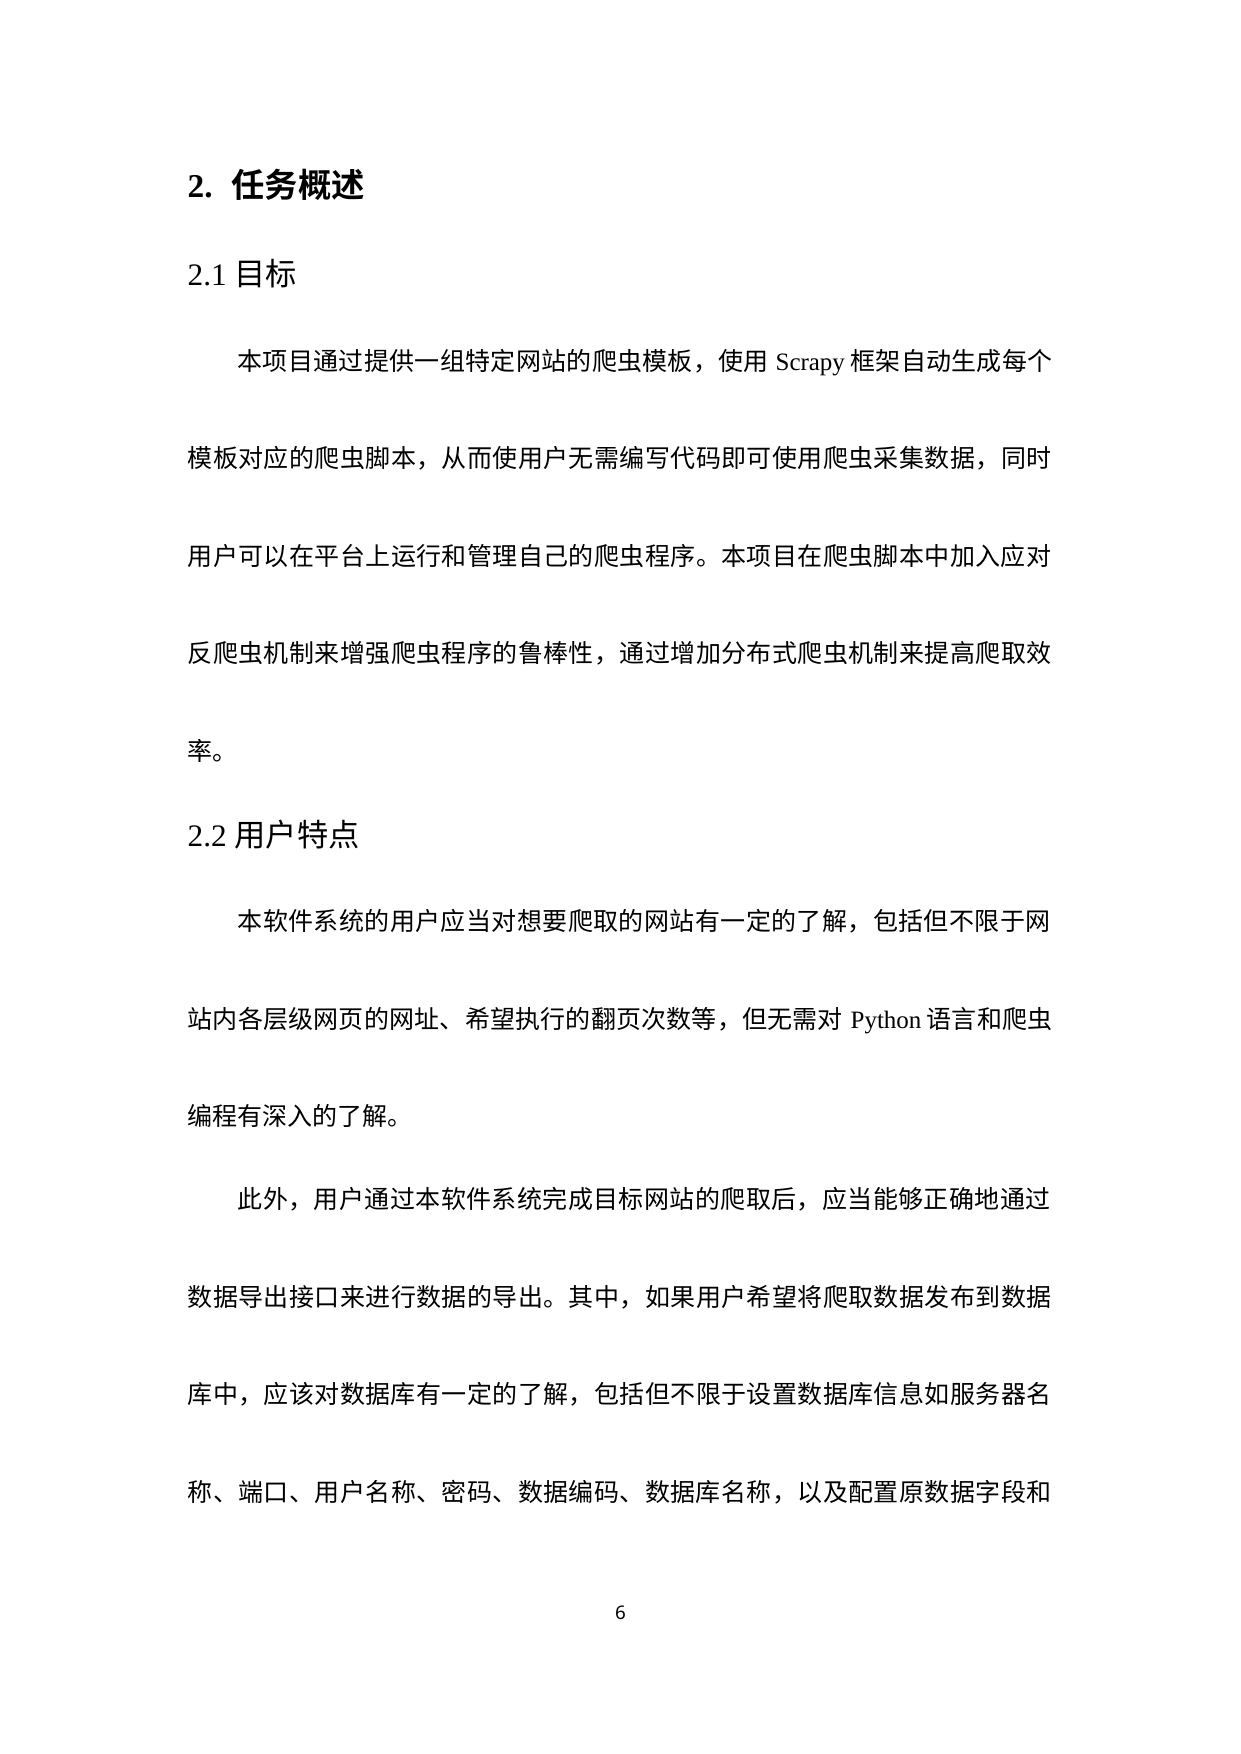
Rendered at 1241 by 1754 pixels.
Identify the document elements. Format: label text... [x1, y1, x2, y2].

text 2.1 目标 [187, 239, 1053, 304]
list 任务概述 [187, 150, 1053, 215]
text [187, 1166, 1053, 1523]
text 本项目通过提供一组特定网站的爬虫模板，使用Scrapy框架自动生成每个模板对应的爬虫脚本，从而使用户无需编写代码即可使用爬虫采集数据，同时用户可以在平台上运行和管理自己的爬虫程序。本项目在爬虫脚本中加入应对反爬虫机制来增强爬虫程序的鲁棒性，通过增加分布式爬虫机制来提高爬取效率。 [187, 327, 1053, 782]
text 本软件系统的用户应当对想要爬取的网站有一定的了解，包括但不限于网站内各层级网页的网址、希望执行的翻页次数等，但无需对Python语言和爬虫编程有深入的了解。 [187, 887, 1053, 1147]
text 2.2 用户特点 [187, 800, 1053, 865]
